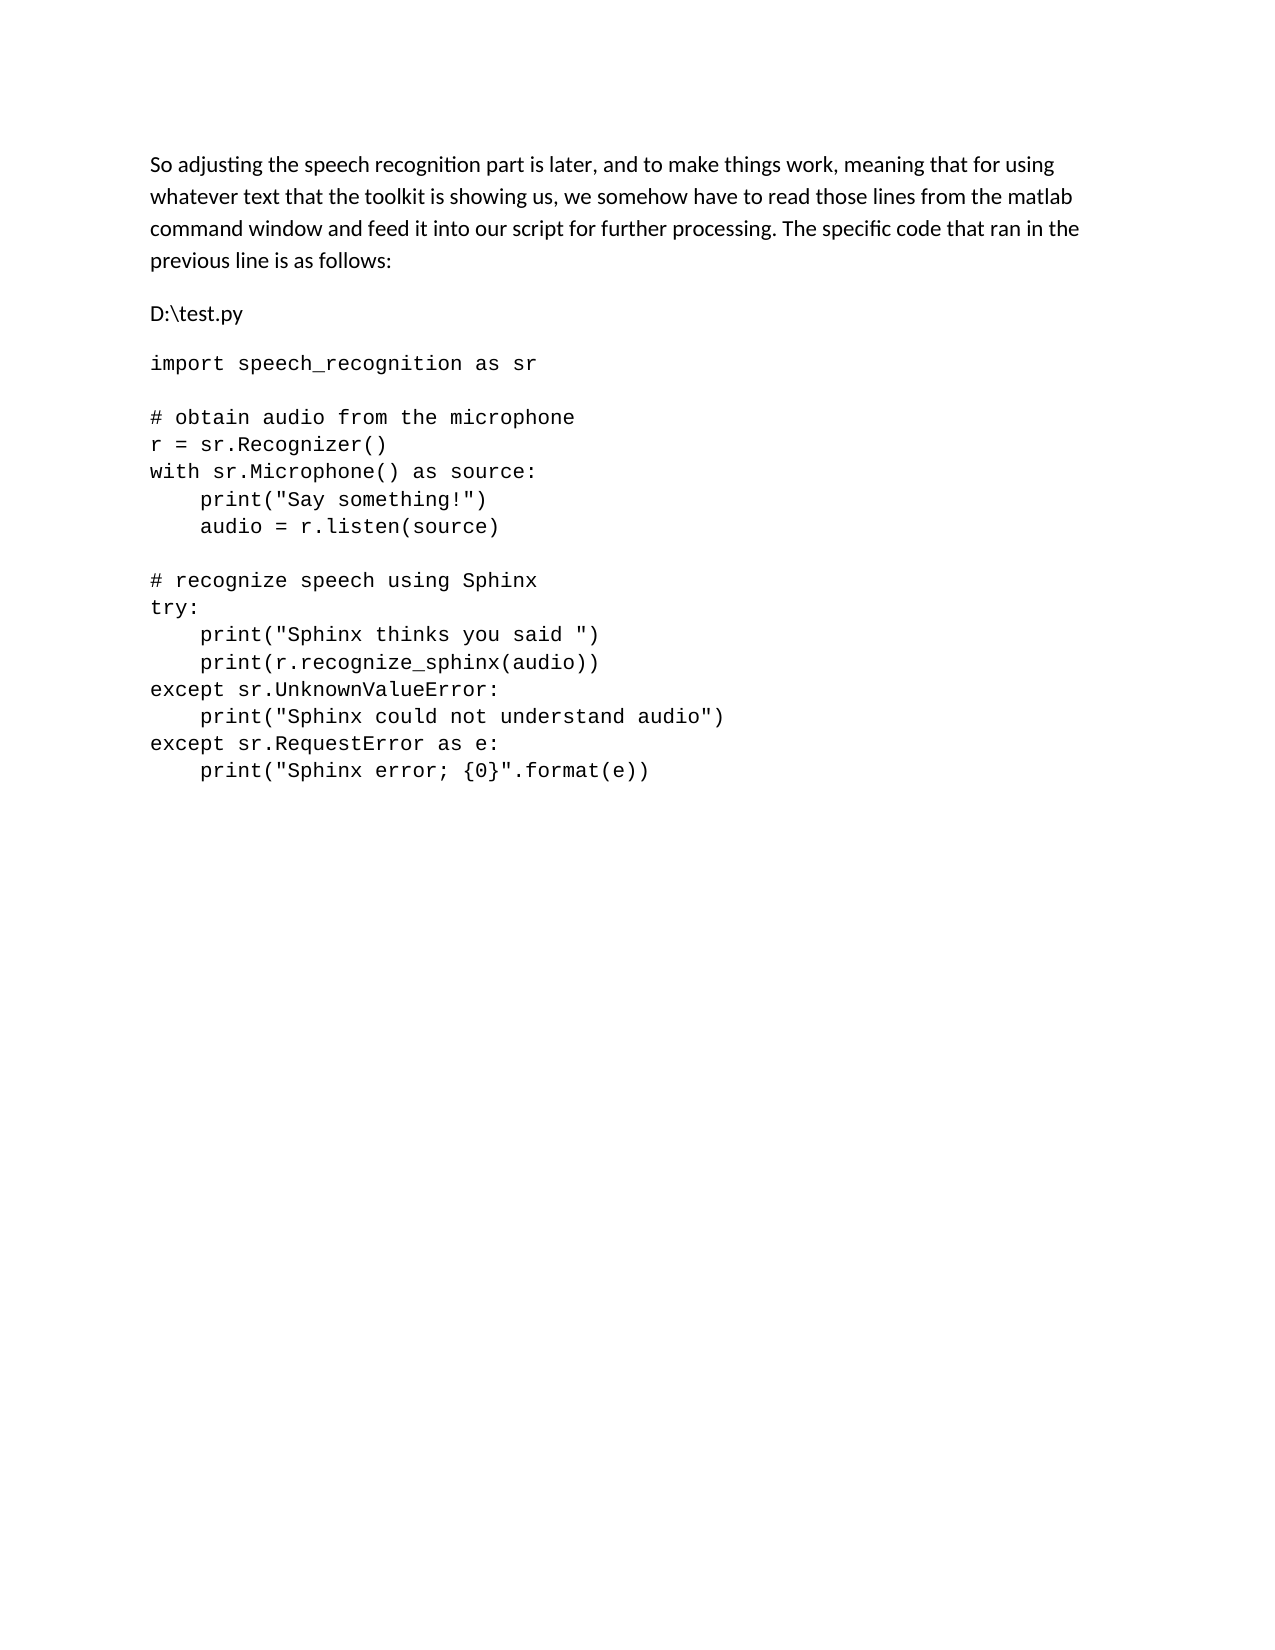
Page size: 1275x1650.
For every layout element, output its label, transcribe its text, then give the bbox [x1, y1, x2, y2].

text audio = r.listen(source) [150, 516, 1125, 539]
text print("Sphinx could not understand audio") [150, 706, 1125, 730]
text print(r.recognize_sphinx(audio)) [150, 652, 1125, 675]
text # recognize speech using Sphinx [150, 570, 1125, 594]
text print("Sphinx thinks you said ") [150, 624, 1125, 648]
text with sr.Microphone() as source: [150, 461, 1125, 485]
text So adjusting the speech recognition part is later, and to make things work, meaning that for using whatever text that the toolkit is showing us, we somehow have to read those lines from the matlab command window and feed it into our script for further processing. The specific code that ran in the previous line is as follows: [150, 150, 1125, 274]
text except sr.UnknownValueError: [150, 679, 1125, 702]
text # obtain audio from the microphone [150, 407, 1125, 431]
text except sr.RequestError as e: [150, 733, 1125, 757]
text r = sr.Recognizer() [150, 434, 1125, 458]
text try: [150, 597, 1125, 621]
text print("Sphinx error; {0}".format(e)) [150, 760, 1125, 784]
text print("Say something!") [150, 488, 1125, 512]
text D:\test.py [150, 299, 1125, 328]
text import speech_recognition as sr [150, 353, 1125, 376]
